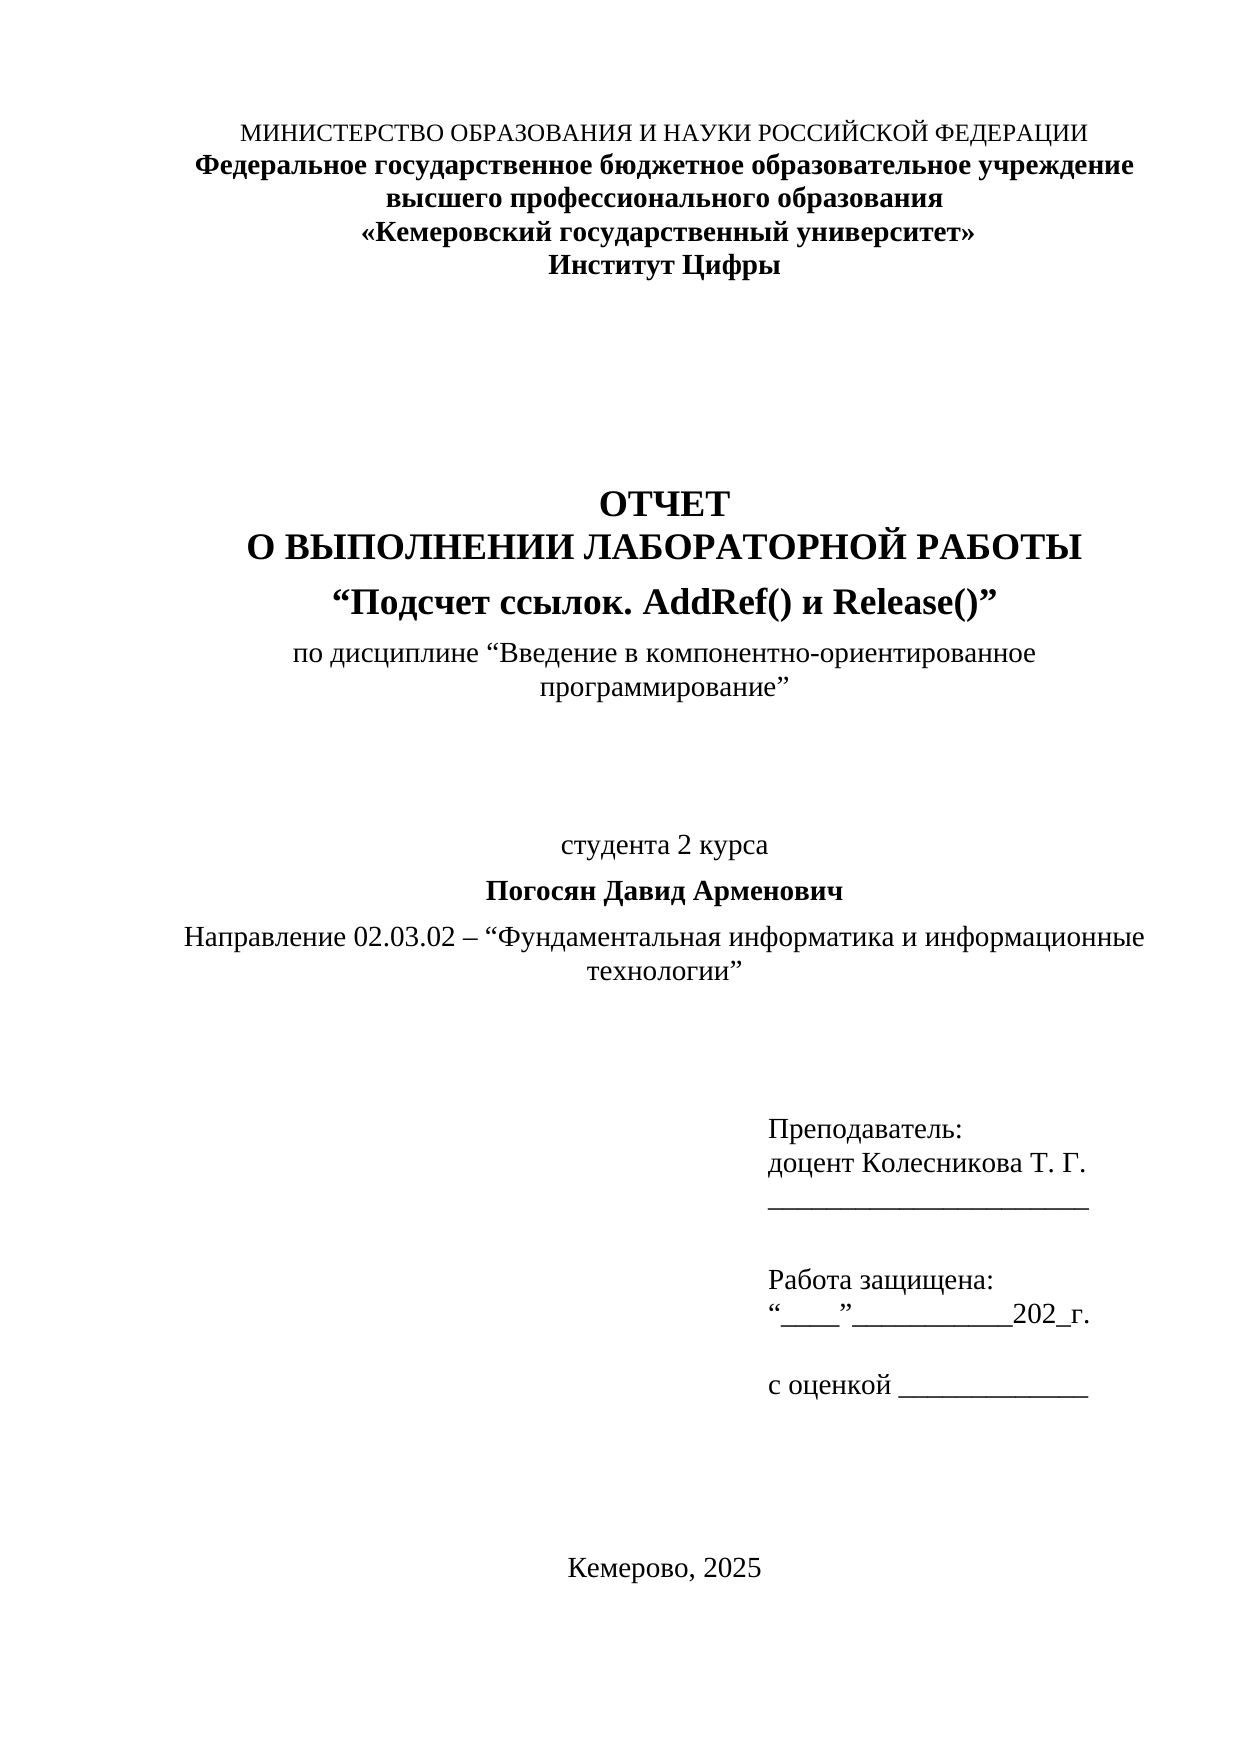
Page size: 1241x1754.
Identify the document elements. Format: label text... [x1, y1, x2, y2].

text МИНИСТЕРСТВО ОБРАЗОВАНИЯ И НАУКИ РОССИЙСКОЙ ФЕДЕРАЦИИ [177, 118, 1152, 147]
text Кемерово, 2025 [177, 1550, 1152, 1584]
text по дисциплине “Введение в компонентно-ориентированное программирование” [177, 635, 1152, 702]
text Федеральное государственное бюджетное образовательное учреждение высшего профессионального образования [177, 147, 1152, 214]
text с оценкой _____________ [768, 1367, 1152, 1400]
text доцент Колесникова Т. Г. [768, 1145, 1152, 1179]
text “Подсчет ссылок. AddRef() и Release()” [177, 580, 1152, 623]
text Погосян Давид Арменович [177, 873, 1152, 907]
text Работа защищена: [768, 1262, 1152, 1296]
text Направление 02.03.02 – “Фундаментальная информатика и информационные технологии” [177, 919, 1152, 987]
text О ВЫПОЛНЕНИИ ЛАБОРАТОРНОЙ РАБОТЫ [177, 524, 1152, 567]
text “____”___________202_г. [768, 1296, 1152, 1329]
text Преподаватель: [768, 1112, 1152, 1145]
text ______________________ [768, 1179, 1152, 1212]
text студента 2 курса [177, 827, 1152, 861]
text «Кемеровский государственный университет» [177, 214, 1152, 247]
text ОТЧЕТ [177, 481, 1152, 524]
text Институт Цифры [177, 247, 1152, 281]
